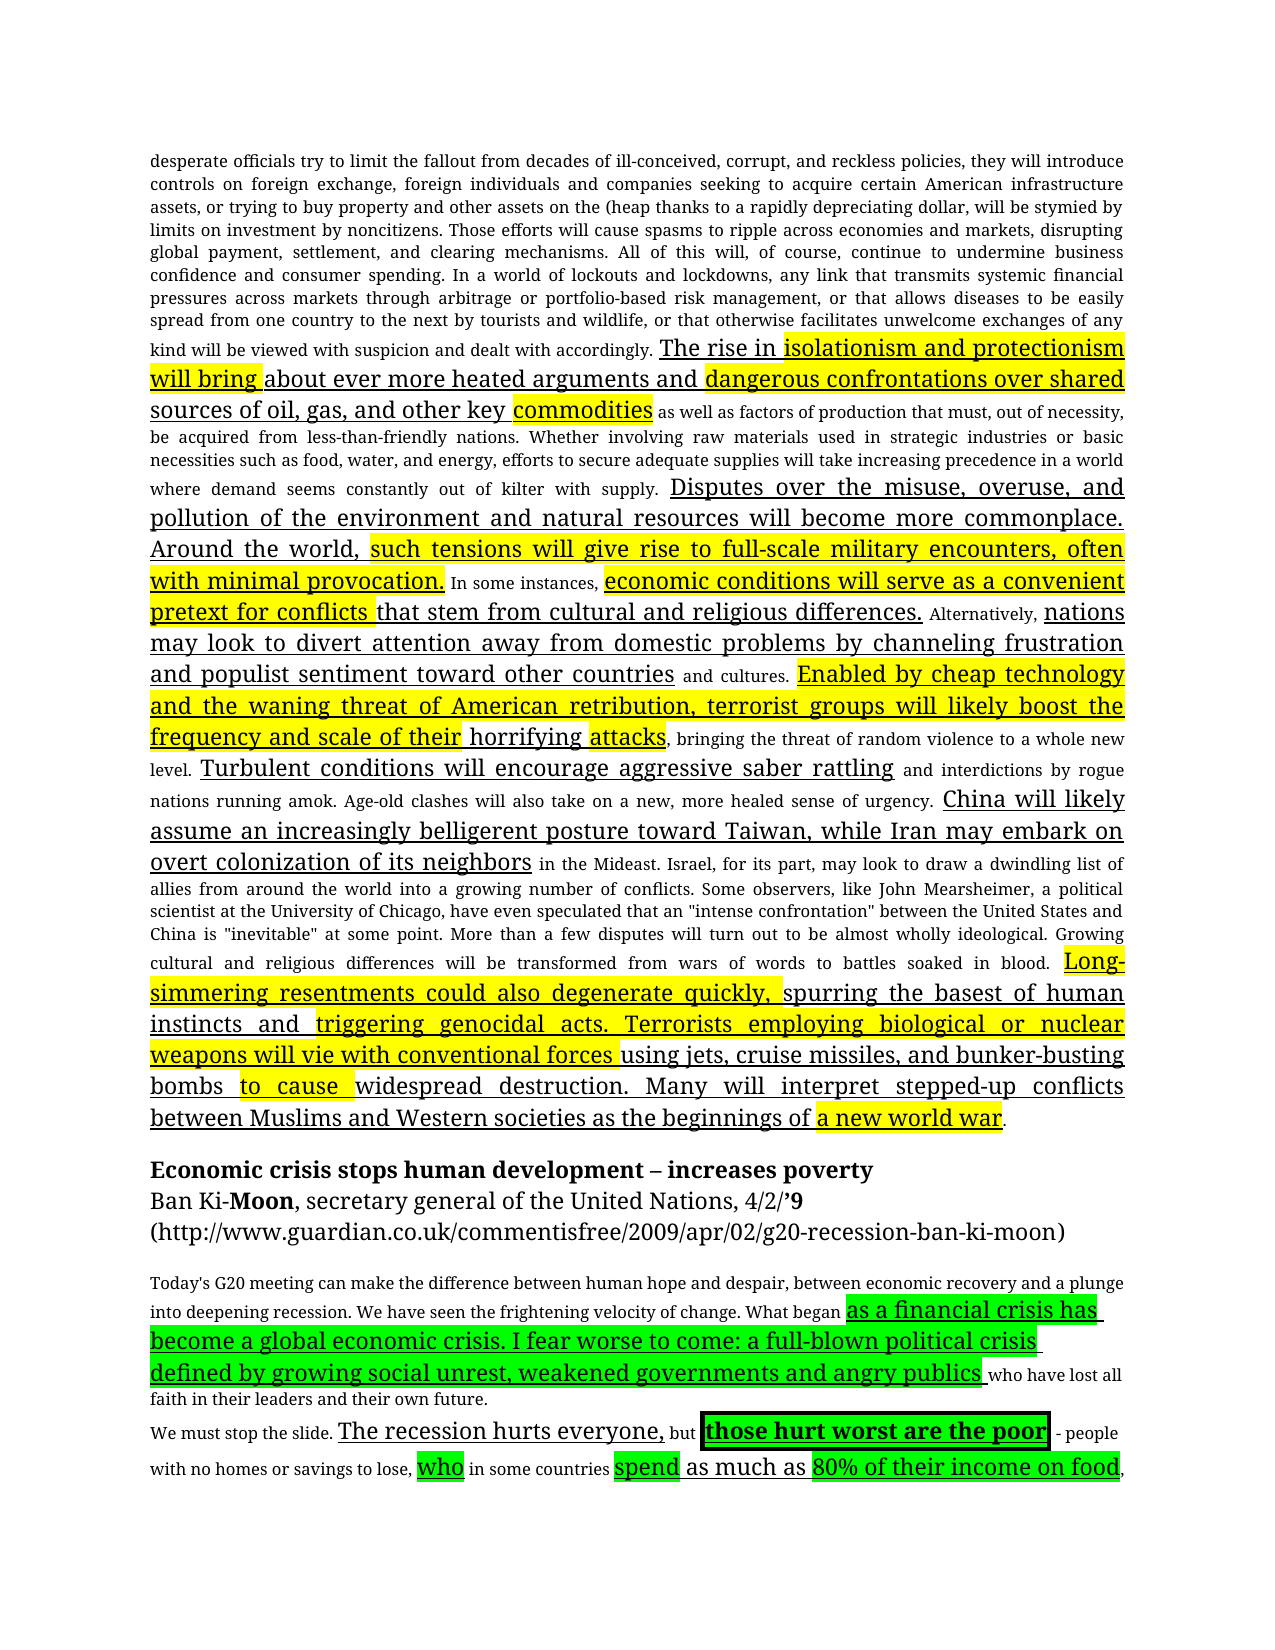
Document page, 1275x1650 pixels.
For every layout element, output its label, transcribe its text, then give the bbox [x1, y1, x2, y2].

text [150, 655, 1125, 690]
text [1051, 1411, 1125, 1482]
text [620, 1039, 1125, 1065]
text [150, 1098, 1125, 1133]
text Ban Ki-Moon, secretary general of the United Nations, 4/2/’9 [150, 1185, 1125, 1216]
subtitle Economic crisis stops human development – increases poverty [150, 1153, 1125, 1185]
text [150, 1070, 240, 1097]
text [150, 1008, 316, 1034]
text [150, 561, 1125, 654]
text (http://www.guardian.co.uk/commentisfree/2009/apr/02/g20-recession-ban-ki-moon) [150, 1216, 1125, 1247]
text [150, 150, 1125, 389]
text Today's G20 meeting can make the difference between human hope and despair, between economic recovery and a plunge into deepening recession. We have seen the frightening velocity of change. What began as a financial crisis has become a global economic crisis. I fear worse to come: a full-blown political crisis defined by growing social unrest, weakened governments and angry publics who have lost all faith in their leaders and their own future. [150, 1271, 1125, 1411]
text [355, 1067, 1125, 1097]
